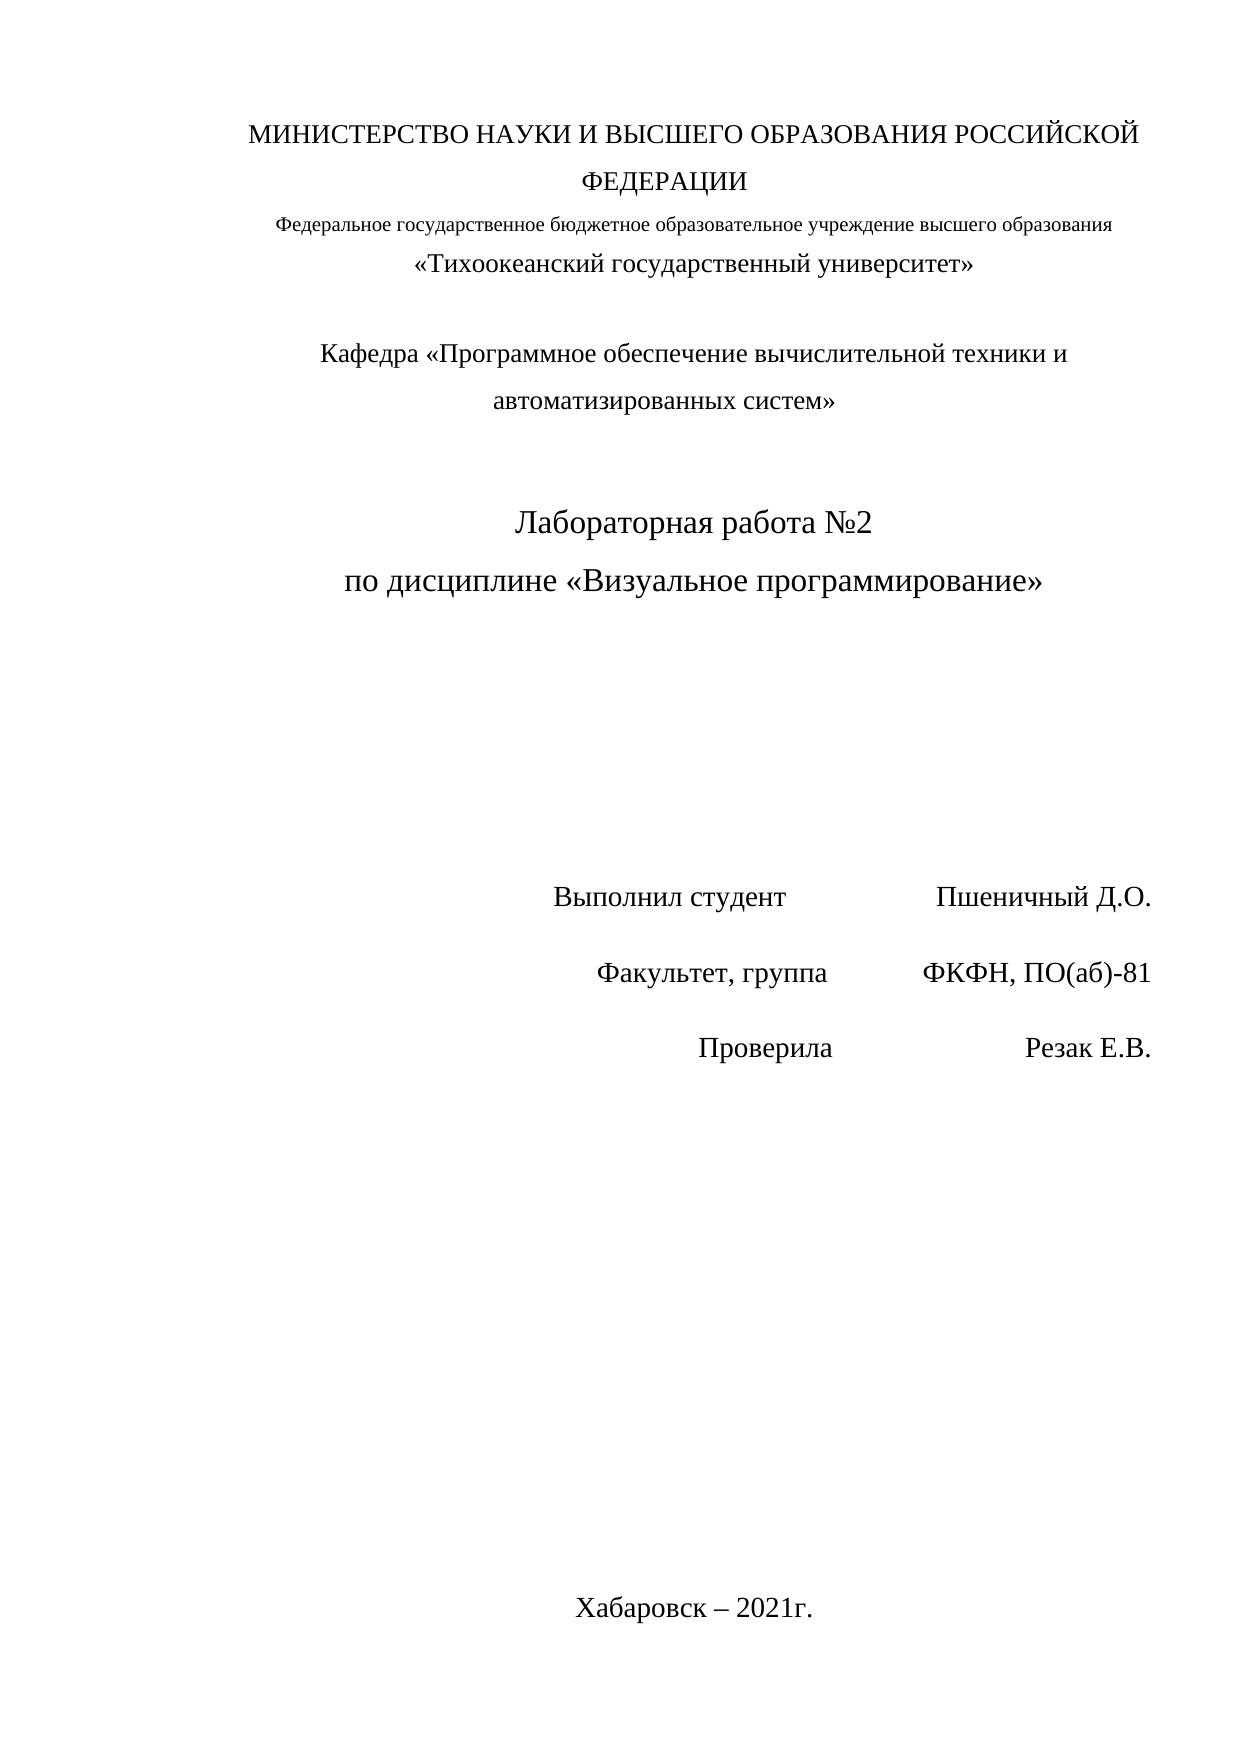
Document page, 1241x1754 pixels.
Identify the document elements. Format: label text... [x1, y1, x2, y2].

text Факультет, группа ФКФН, ПО(аб)-81 [177, 955, 1152, 988]
text Выполнил студент Пшеничный Д.О. [177, 879, 1152, 913]
text Проверила Резак Е.В. [177, 1030, 1152, 1063]
text Лабораторная работа №2 [177, 502, 1152, 541]
text Федеральное государственное бюджетное образовательное учреждение высшего образования [177, 211, 1152, 236]
text по дисциплине «Визуальное программирование» [177, 560, 1152, 598]
text МИНИСТЕРСТВО НАУКИ И ВЫСШЕГО ОБРАЗОВАНИЯ РОССИЙСКОЙ ФЕДЕРАЦИИ [177, 118, 1152, 196]
text Хабаровск – 2021г. [177, 1590, 1152, 1623]
text «Тихоокеанский государственный университет» [177, 247, 1152, 279]
text Кафедра «Программное обеспечение вычислительной техники и автоматизированных систем» [177, 337, 1152, 415]
